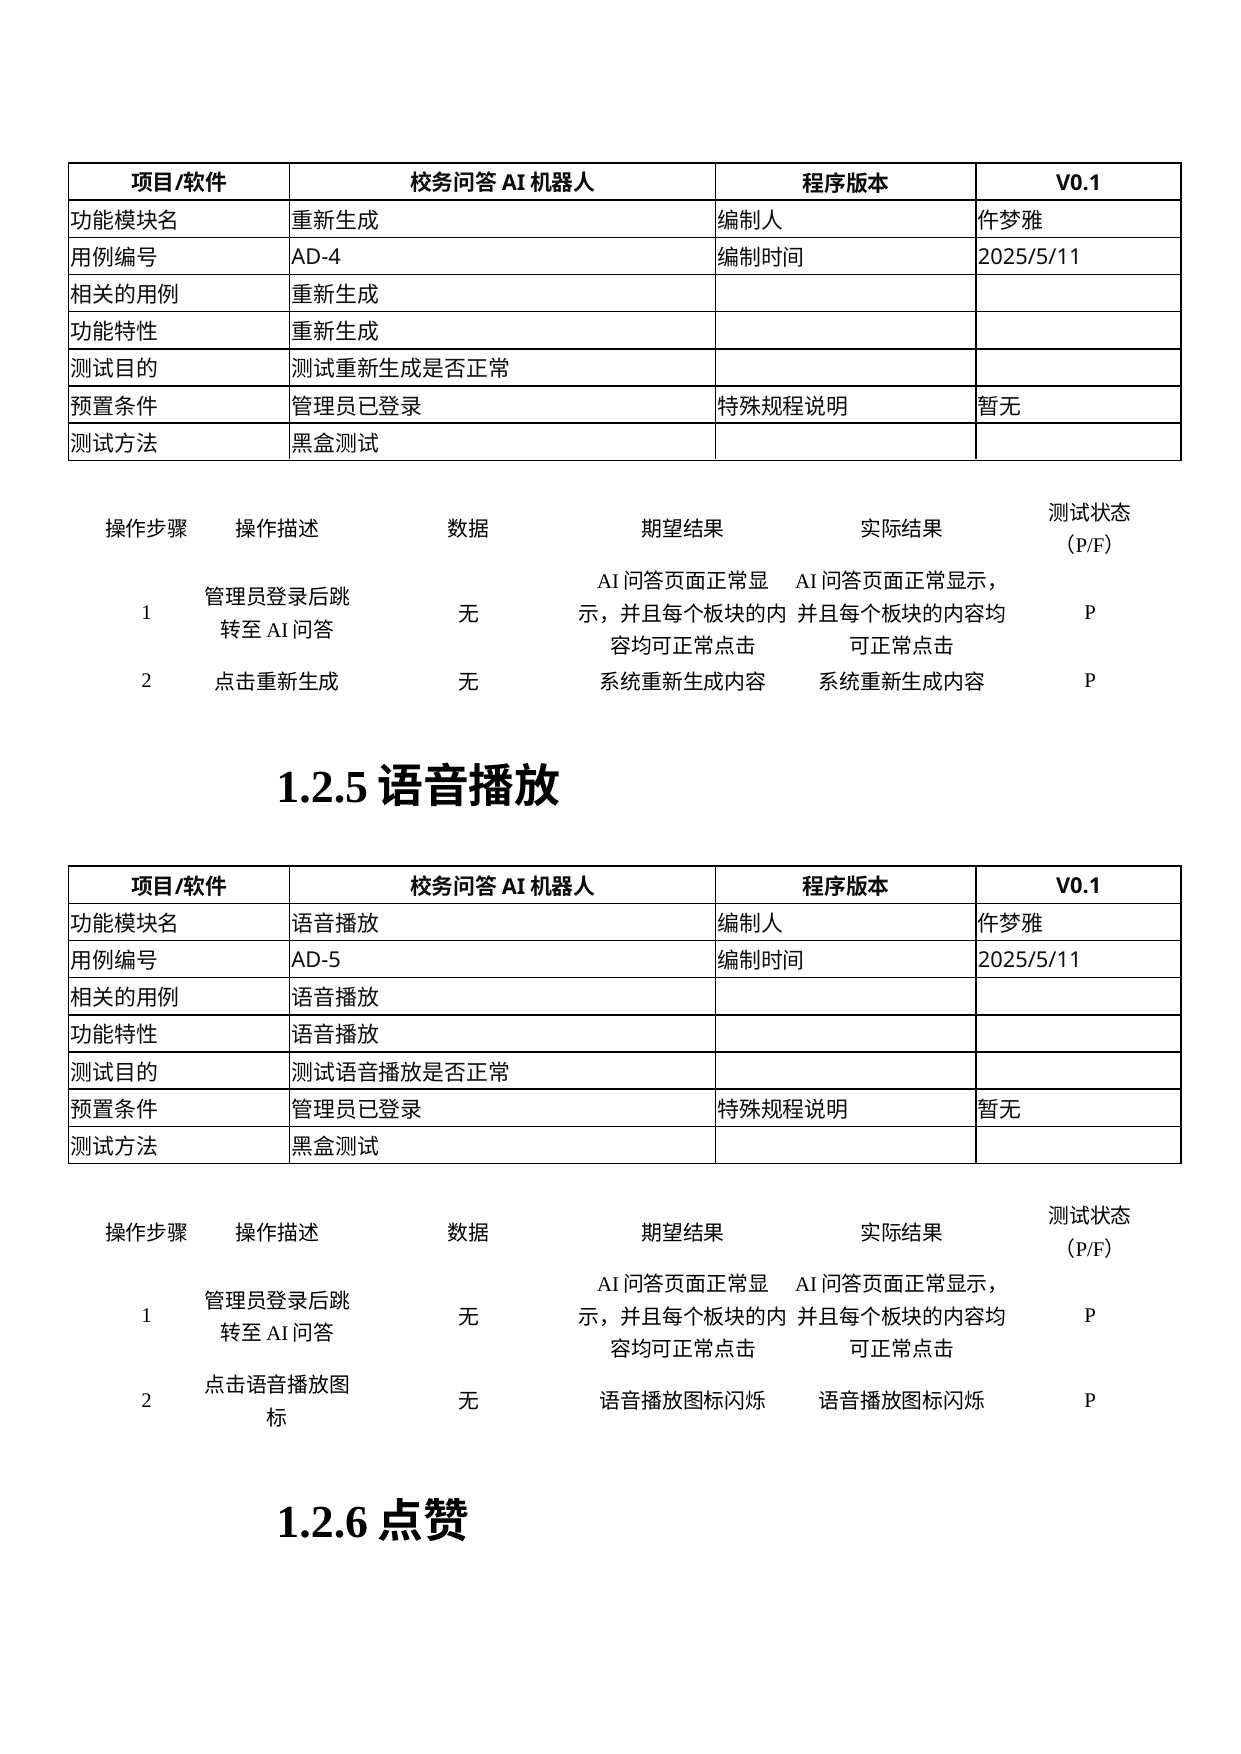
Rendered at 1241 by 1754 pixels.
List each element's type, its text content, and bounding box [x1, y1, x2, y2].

table_cell [716, 1127, 975, 1163]
table_cell 重新生成 [290, 275, 715, 311]
table_cell 1 [100, 1265, 192, 1366]
table_cell 1 [100, 562, 192, 662]
table_cell [716, 275, 975, 311]
table_cell 语音播放 [290, 904, 715, 939]
table_cell 语音播放 [290, 978, 715, 1014]
table_cell 编制时间 [716, 238, 975, 273]
table_header 操作描述 [193, 494, 362, 562]
table_cell 用例编号 [69, 941, 289, 977]
table_cell 无 [362, 1366, 575, 1434]
table_cell 测试重新生成是否正常 [290, 350, 715, 385]
table_cell 2 [100, 1366, 192, 1434]
table_cell 黑盒测试 [290, 424, 715, 459]
table_cell 管理员登录后跳转至AI问答 [193, 562, 362, 662]
table_cell 仵梦雅 [977, 904, 1180, 939]
table_cell [977, 978, 1180, 1014]
table_cell [977, 312, 1180, 348]
table_header 实际结果 [791, 1197, 1012, 1265]
table_cell [977, 1016, 1180, 1051]
table_cell 测试目的 [69, 350, 289, 385]
table_header 操作描述 [193, 1197, 362, 1265]
table_cell 特殊规程说明 [716, 1090, 975, 1126]
table_cell 功能模块名 [69, 201, 289, 236]
table_cell 黑盒测试 [290, 1127, 715, 1163]
table_cell 2025/5/11 [977, 238, 1180, 273]
table_cell 语音播放图标闪烁 [575, 1366, 791, 1434]
table_cell AI问答页面正常显示，并且每个板块的内容均可正常点击 [791, 1265, 1012, 1366]
table_header 程序版本 [716, 164, 975, 199]
table_cell [716, 424, 975, 459]
table_cell AD-5 [290, 941, 715, 977]
table_cell 暂无 [977, 387, 1180, 422]
table_header 数据 [362, 1197, 575, 1265]
table_header 测试状态（P/F） [1013, 494, 1167, 562]
table_cell 测试方法 [69, 1127, 289, 1163]
table_cell 无 [362, 1265, 575, 1366]
table_cell 测试语音播放是否正常 [290, 1053, 715, 1088]
table_cell 相关的用例 [69, 275, 289, 311]
table_header 项目/软件 [69, 164, 289, 199]
table_cell AD-4 [290, 238, 715, 273]
table_cell 管理员已登录 [290, 387, 715, 422]
table_cell 测试目的 [69, 1053, 289, 1088]
table_cell 相关的用例 [69, 978, 289, 1014]
table_header 校务问答AI机器人 [290, 867, 715, 902]
table_header 校务问答AI机器人 [290, 164, 715, 199]
table_cell 功能模块名 [69, 904, 289, 939]
table_header 测试状态（P/F） [1013, 1197, 1167, 1265]
table_cell 系统重新生成内容 [791, 662, 1012, 698]
table_cell [716, 1053, 975, 1088]
table_cell [716, 312, 975, 348]
table_cell 暂无 [977, 1090, 1180, 1126]
table_cell [716, 1016, 975, 1051]
table_header 项目/软件 [69, 867, 289, 902]
table_cell 点击重新生成 [193, 662, 362, 698]
table_header 操作步骤 [100, 494, 192, 562]
table_cell [716, 350, 975, 385]
table_cell 2025/5/11 [977, 941, 1180, 977]
table_cell [977, 1053, 1180, 1088]
table_header 实际结果 [791, 494, 1012, 562]
table_cell P [1013, 662, 1167, 698]
table_cell [977, 424, 1180, 459]
table_header 程序版本 [716, 867, 975, 902]
table_cell 无 [362, 662, 575, 698]
subtitle 1.2.6点赞 [276, 1469, 1053, 1567]
table_header 数据 [362, 494, 575, 562]
table_cell 用例编号 [69, 238, 289, 273]
subtitle 1.2.5语音播放 [276, 733, 1053, 831]
table_cell 功能特性 [69, 312, 289, 348]
table_header 操作步骤 [100, 1197, 192, 1265]
table_cell 编制时间 [716, 941, 975, 977]
table_cell P [1013, 562, 1167, 662]
table_header V0.1 [977, 867, 1180, 902]
table_cell [977, 350, 1180, 385]
table_cell 无 [362, 562, 575, 662]
table_cell AI问答页面正常显示，并且每个板块的内容均可正常点击 [791, 562, 1012, 662]
table_cell P [1013, 1265, 1167, 1366]
table_cell 特殊规程说明 [716, 387, 975, 422]
table_header 期望结果 [575, 494, 791, 562]
table_header V0.1 [977, 164, 1180, 199]
table_cell [716, 978, 975, 1014]
table_cell 管理员已登录 [290, 1090, 715, 1126]
table_cell 测试方法 [69, 424, 289, 459]
table_cell 点击语音播放图标 [193, 1366, 362, 1434]
table_cell 仵梦雅 [977, 201, 1180, 236]
table_cell 预置条件 [69, 1090, 289, 1126]
table_cell 功能特性 [69, 1016, 289, 1051]
table_cell 语音播放 [290, 1016, 715, 1051]
table_cell 编制人 [716, 904, 975, 939]
table_cell 编制人 [716, 201, 975, 236]
table_cell AI问答页面正常显示，并且每个板块的内容均可正常点击 [575, 1265, 791, 1366]
table_cell 管理员登录后跳转至AI问答 [193, 1265, 362, 1366]
table_cell [977, 275, 1180, 311]
table_cell P [1013, 1366, 1167, 1434]
table_cell 重新生成 [290, 201, 715, 236]
table_cell AI问答页面正常显示，并且每个板块的内容均可正常点击 [575, 562, 791, 662]
table_header 期望结果 [575, 1197, 791, 1265]
table_cell 系统重新生成内容 [575, 662, 791, 698]
table_cell 2 [100, 662, 192, 698]
table_cell 预置条件 [69, 387, 289, 422]
table_cell 语音播放图标闪烁 [791, 1366, 1012, 1434]
table_cell 重新生成 [290, 312, 715, 348]
table_cell [977, 1127, 1180, 1163]
